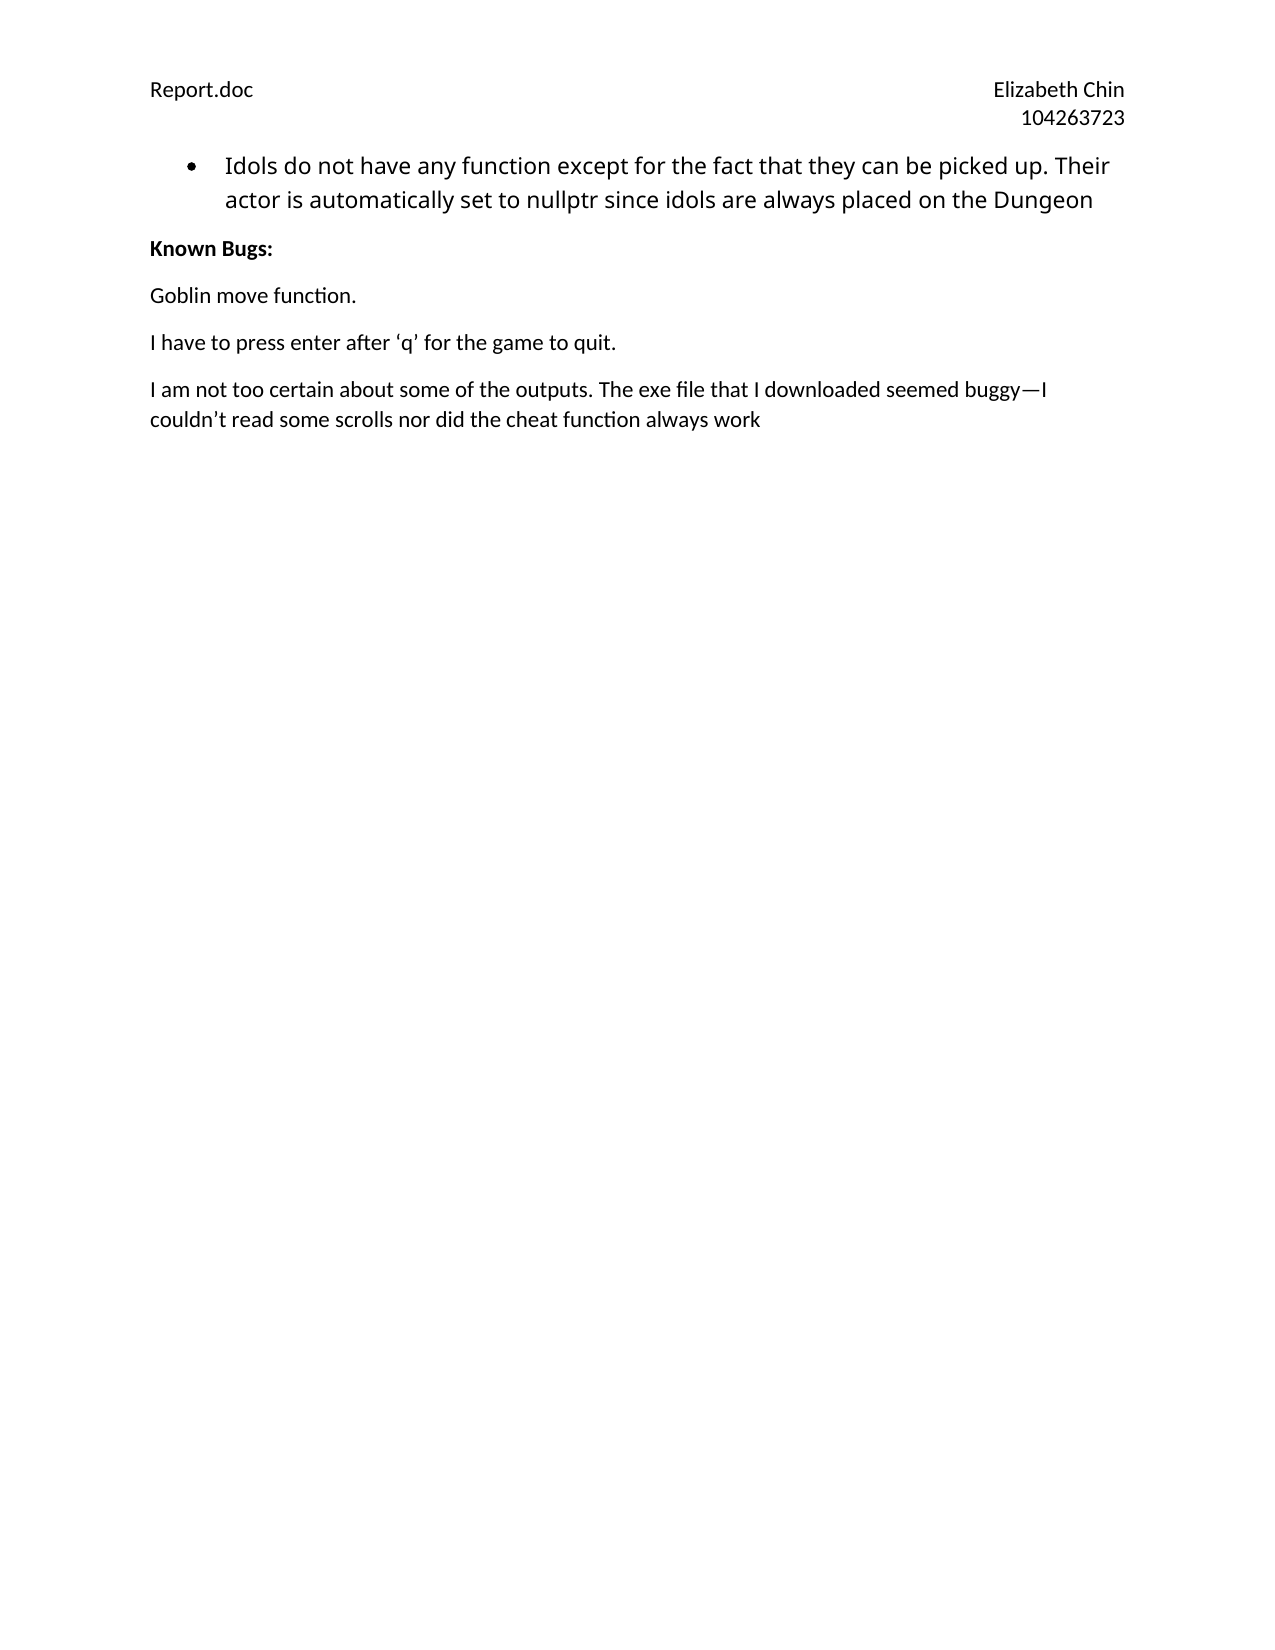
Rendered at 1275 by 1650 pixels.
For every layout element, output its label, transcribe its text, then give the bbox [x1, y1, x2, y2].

text I have to press enter after ‘q’ for the game to quit. [150, 328, 1125, 356]
list Idols do not have any function except for the fact that they can be picked up. Their actor is automatically set to nullptr since idols are always placed on the Dungeon [187, 150, 1125, 215]
text Goblin move function. [150, 281, 1125, 309]
text I am not too certain about some of the outputs. The exe file that I downloaded seemed buggy—I couldn’t read some scrolls nor did the cheat function always work [150, 375, 1125, 433]
text Known Bugs: [150, 234, 1125, 262]
